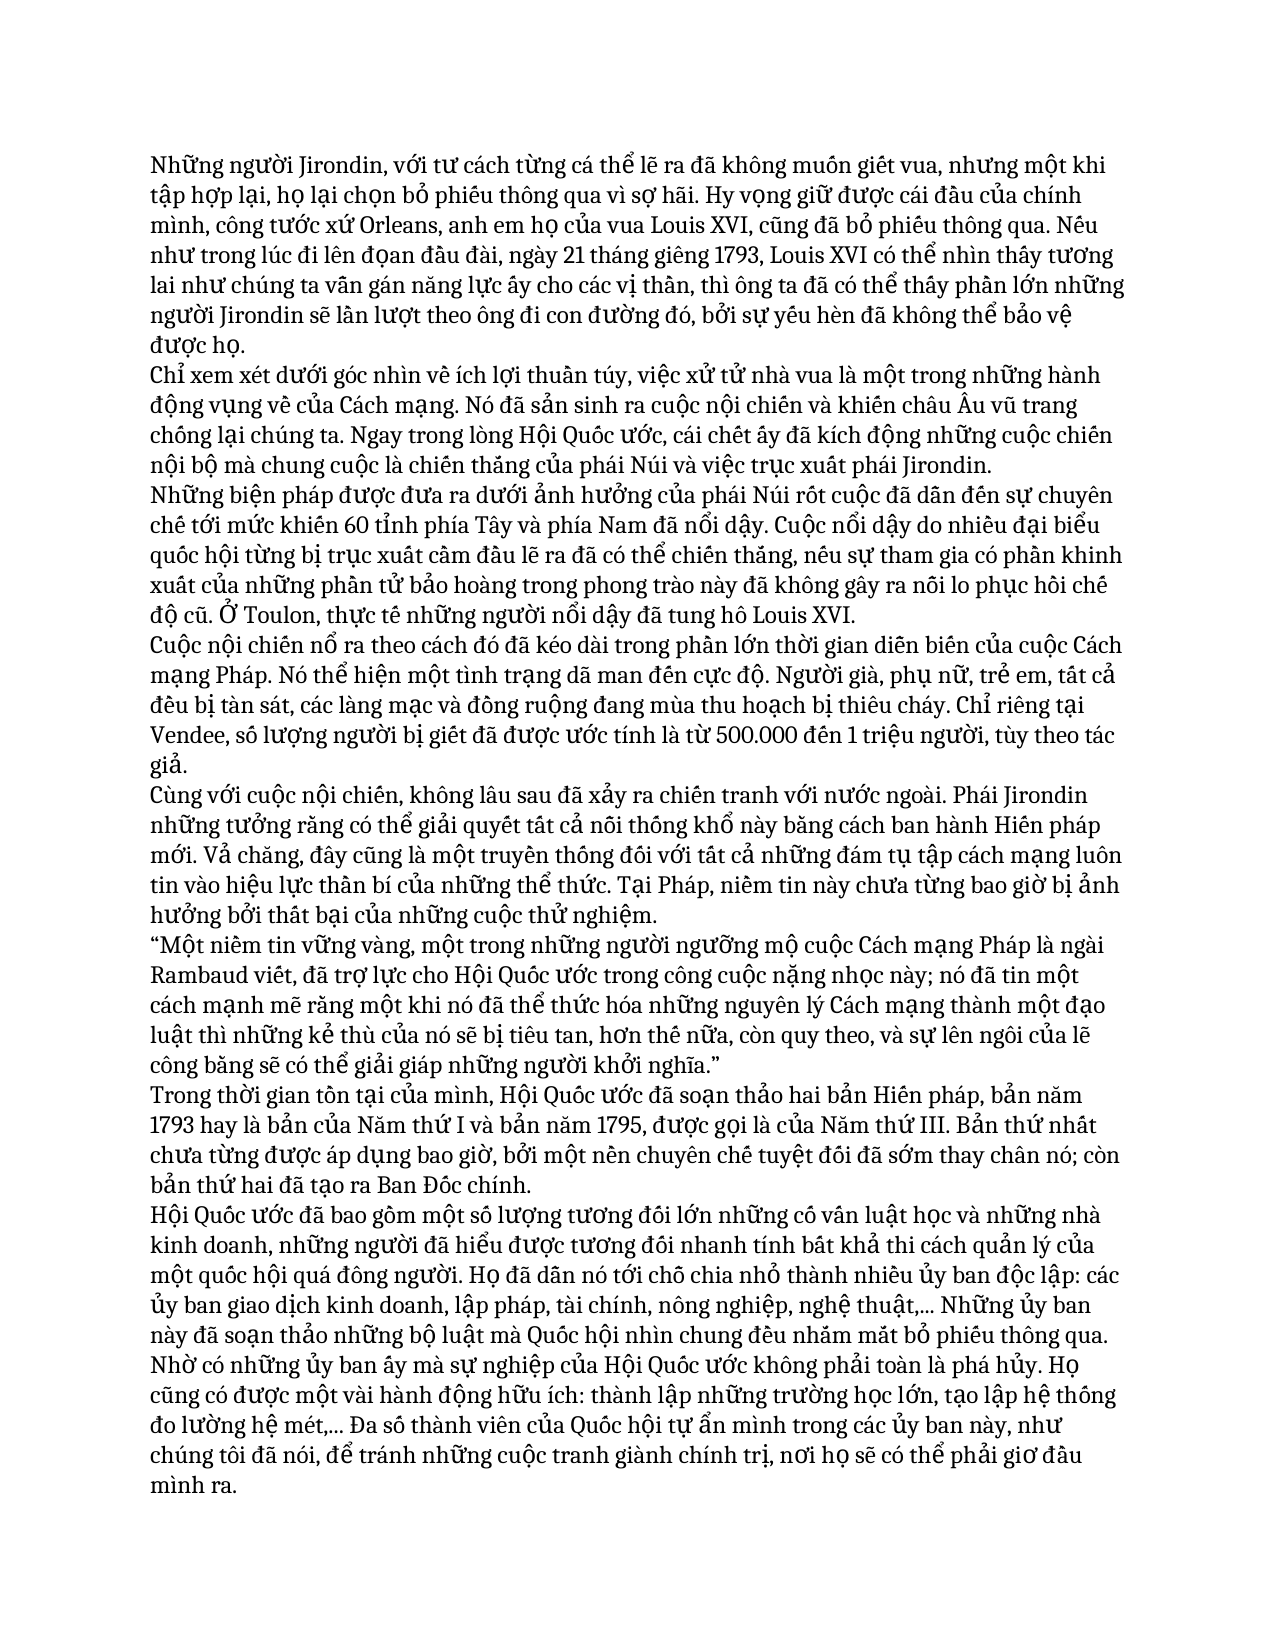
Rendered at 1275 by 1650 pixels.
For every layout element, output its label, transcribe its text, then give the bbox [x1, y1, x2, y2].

text Nhờ có những ủy ban ấy mà sự nghiệp của Hội Quốc ước không phải toàn là phá hủy. Họ cũng có được một vài hành động hữu ích: thành lập những trường học lớn, tạo lập hệ thống đo lường hệ mét,... Đa số thành viên của Quốc hội tự ẩn mình trong các ủy ban này, như chúng tôi đã nói, để tránh những cuộc tranh giành chính trị, nơi họ sẽ có thể phải giơ đầu mình ra. [150, 1350, 1125, 1500]
text “Một niềm tin vững vàng, một trong những người ngưỡng mộ cuộc Cách mạng Pháp là ngài Rambaud viết, đã trợ lực cho Hội Quốc ước trong công cuộc nặng nhọc này; nó đã tin một cách mạnh mẽ rằng một khi nó đã thể thức hóa những nguyên lý Cách mạng thành một đạo luật thì những kẻ thù của nó sẽ bị tiêu tan, hơn thế nữa, còn quy theo, và sự lên ngôi của lẽ công bằng sẽ có thể giải giáp những người khởi nghĩa.” [150, 930, 1125, 1080]
text Cùng với cuộc nội chiến, không lâu sau đã xảy ra chiến tranh với nước ngoài. Phái Jirondin những tưởng rằng có thể giải quyết tất cả nỗi thống khổ này bằng cách ban hành Hiến pháp mới. Vả chăng, đây cũng là một truyền thống đối với tất cả những đám tụ tập cách mạng luôn tin vào hiệu lực thần bí của những thể thức. Tại Pháp, niềm tin này chưa từng bao giờ bị ảnh hưởng bởi thất bại của những cuộc thử nghiệm. [150, 780, 1125, 930]
text Trong thời gian tồn tại của mình, Hội Quốc ước đã soạn thảo hai bản Hiến pháp, bản năm 1793 hay là bản của Năm thứ I và bản năm 1795, được gọi là của Năm thứ III. Bản thứ nhất chưa từng được áp dụng bao giờ, bởi một nền chuyên chế tuyệt đối đã sớm thay chân nó; còn bản thứ hai đã tạo ra Ban Đốc chính. [150, 1080, 1125, 1200]
text Những biện pháp được đưa ra dưới ảnh hưởng của phái Núi rốt cuộc đã dẫn đến sự chuyên chế tới mức khiến 60 tỉnh phía Tây và phía Nam đã nổi dậy. Cuộc nổi dậy do nhiều đại biểu quốc hội từng bị trục xuất cầm đầu lẽ ra đã có thể chiến thắng, nếu sự tham gia có phần khinh xuất của những phần tử bảo hoàng trong phong trào này đã không gây ra nỗi lo phục hồi chế độ cũ. Ở Toulon, thực tế những người nổi dậy đã tung hô Louis XVI. [150, 480, 1125, 630]
text Những người Jirondin, với tư cách từng cá thể lẽ ra đã không muốn giết vua, nhưng một khi tập hợp lại, họ lại chọn bỏ phiếu thông qua vì sợ hãi. Hy vọng giữ được cái đầu của chính mình, công tước xứ Orleans, anh em họ của vua Louis XVI, cũng đã bỏ phiếu thông qua. Nếu như trong lúc đi lên đọan đầu đài, ngày 21 tháng giêng 1793, Louis XVI có thể nhìn thấy tương lai như chúng ta vẫn gán năng lực ấy cho các vị thần, thì ông ta đã có thể thấy phần lớn những người Jirondin sẽ lần lượt theo ông đi con đường đó, bởi sự yếu hèn đã không thể bảo vệ được họ. [150, 150, 1125, 360]
text Chỉ xem xét dưới góc nhìn về ích lợi thuần túy, việc xử tử nhà vua là một trong những hành động vụng về của Cách mạng. Nó đã sản sinh ra cuộc nội chiến và khiến châu Âu vũ trang chống lại chúng ta. Ngay trong lòng Hội Quốc ước, cái chết ấy đã kích động những cuộc chiến nội bộ mà chung cuộc là chiến thắng của phái Núi và việc trục xuất phái Jirondin. [150, 360, 1125, 480]
text Cuộc nội chiến nổ ra theo cách đó đã kéo dài trong phần lớn thời gian diễn biến của cuộc Cách mạng Pháp. Nó thể hiện một tình trạng dã man đến cực độ. Người già, phụ nữ, trẻ em, tất cả đều bị tàn sát, các làng mạc và đồng ruộng đang mùa thu hoạch bị thiêu cháy. Chỉ riêng tại Vendee, số lượng người bị giết đã được ước tính là từ 500.000 đến 1 triệu người, tùy theo tác giả. [150, 630, 1125, 780]
text Hội Quốc ước đã bao gồm một số lượng tương đối lớn những cố vấn luật học và những nhà kinh doanh, những người đã hiểu được tương đối nhanh tính bất khả thi cách quản lý của một quốc hội quá đông người. Họ đã dẫn nó tới chỗ chia nhỏ thành nhiều ủy ban độc lập: các ủy ban giao dịch kinh doanh, lập pháp, tài chính, nông nghiệp, nghệ thuật,... Những ủy ban này đã soạn thảo những bộ luật mà Quốc hội nhìn chung đều nhắm mắt bỏ phiếu thông qua. [150, 1200, 1125, 1350]
